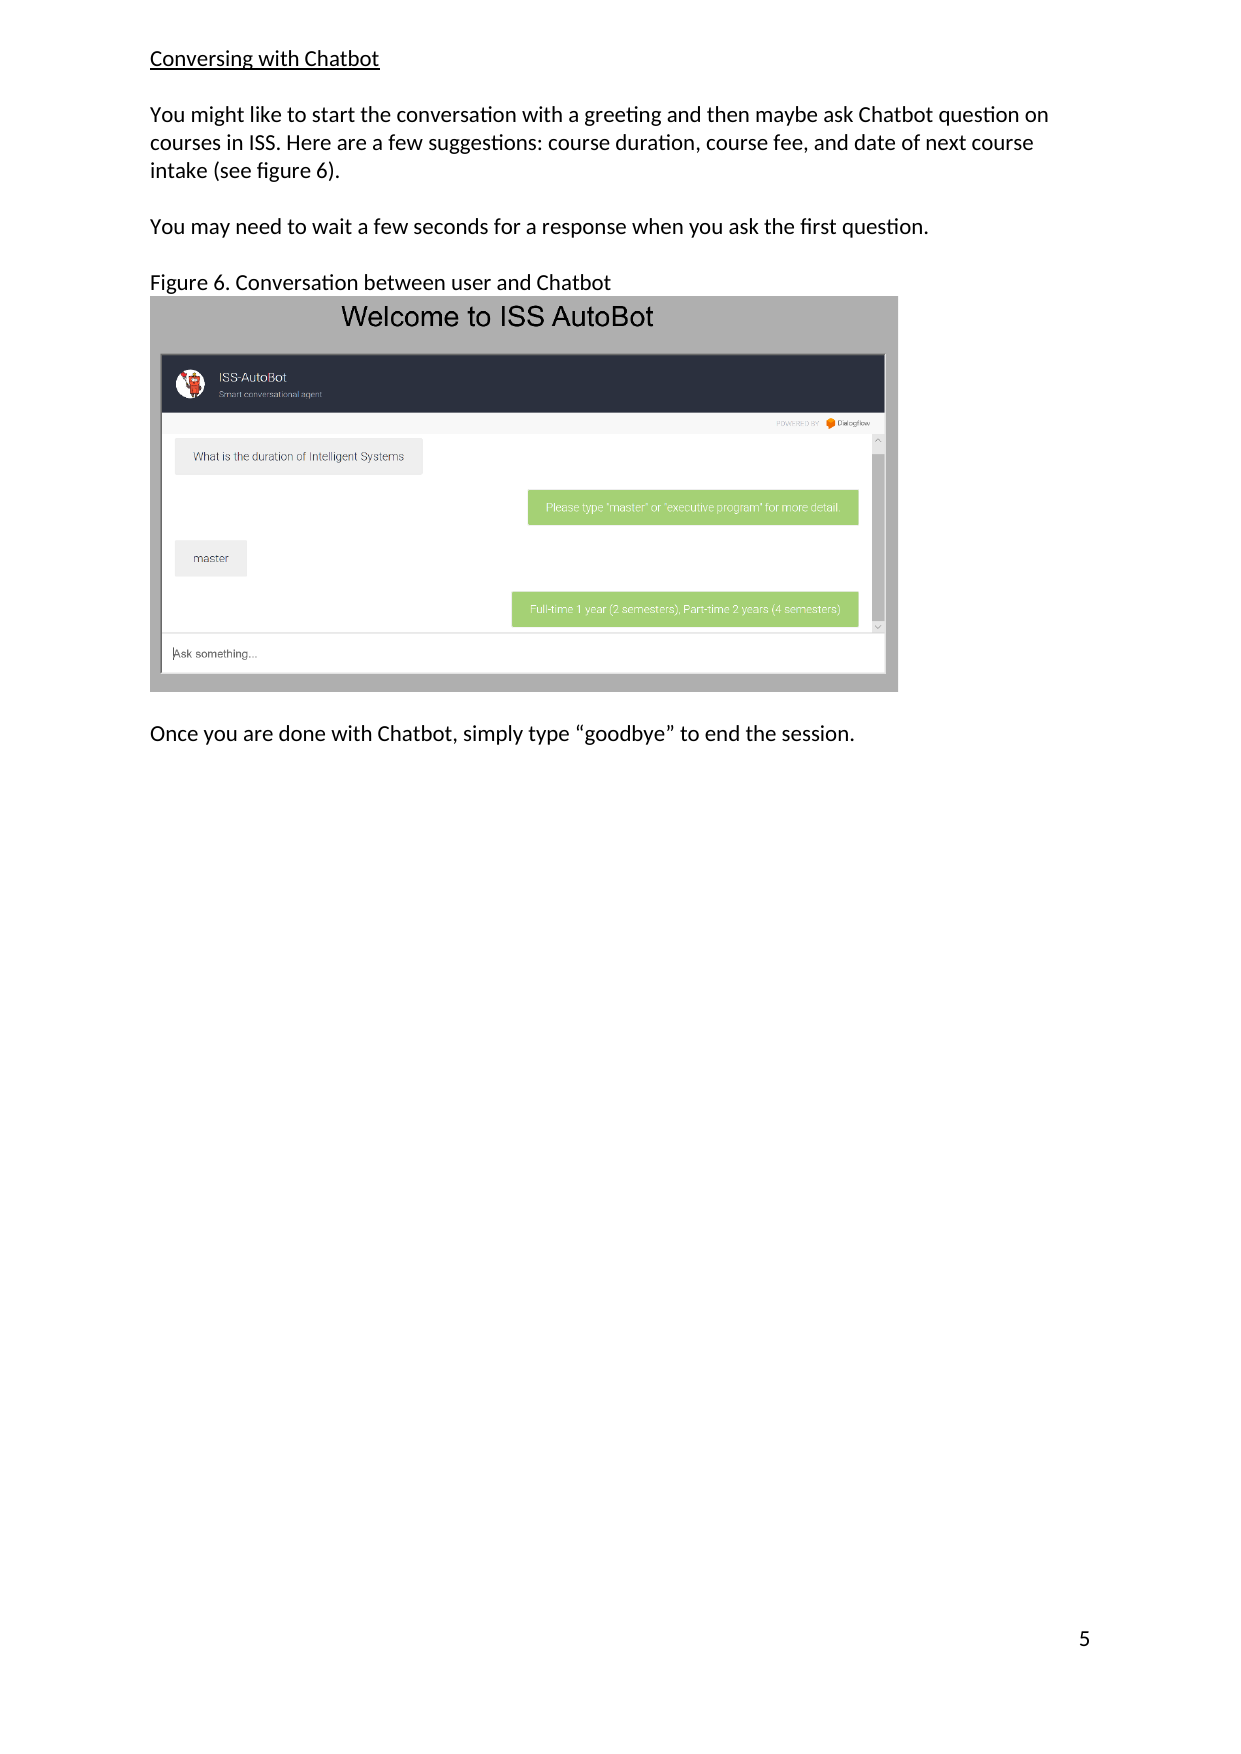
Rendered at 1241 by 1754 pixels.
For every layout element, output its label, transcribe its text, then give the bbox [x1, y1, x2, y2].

picture [150, 296, 899, 692]
text Once you are done with Chatbot, simply type “goodbye” to end the session. [150, 719, 1090, 747]
text You may need to wait a few seconds for a response when you ask the first question. [150, 212, 1090, 241]
text You might like to start the conversation with a greeting and then maybe ask Chatbot question on courses in ISS. Here are a few suggestions: course duration, course fee, and date of next course intake (see figure 6). [150, 100, 1090, 184]
text Conversing with Chatbot [150, 44, 1090, 72]
text Figure 6. Conversation between user and Chatbot [150, 268, 1090, 297]
